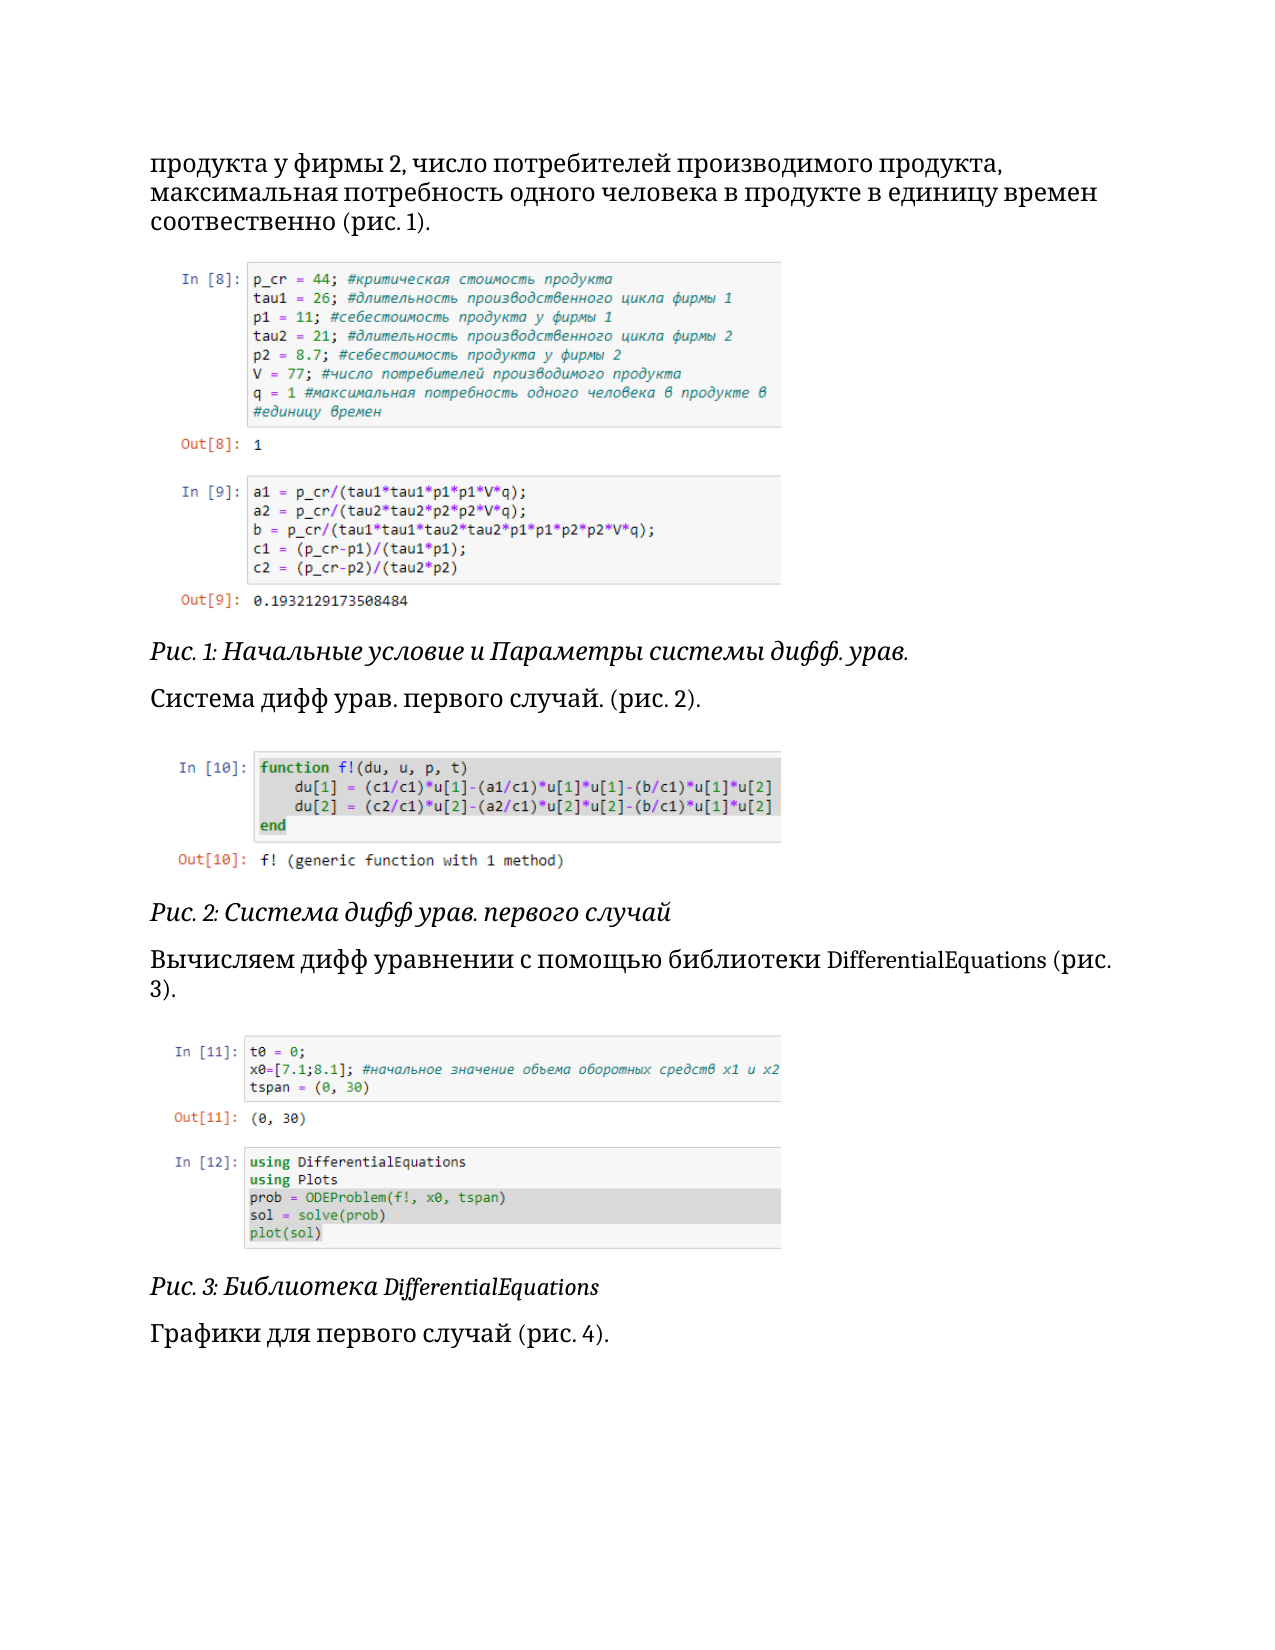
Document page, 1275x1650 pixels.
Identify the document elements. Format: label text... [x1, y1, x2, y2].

text Рис. 3: Библиотека DifferentialEquations [150, 1273, 1125, 1302]
picture [168, 255, 782, 617]
text Графики для первого случай (рис. 4). [150, 1320, 1125, 1349]
text Рис. 1: Начальные условие и Параметры системы дифф. урав. [150, 637, 1125, 666]
picture [168, 1022, 782, 1252]
text Система дифф урав. первого случай. (рис. 2). [150, 685, 1125, 714]
text Вычисляем дифф уравнении с помощью библиотеки DifferentialEquations (рис. 3). [150, 946, 1125, 1003]
text Рис. 2: Система дифф урав. первого случай [150, 898, 1125, 927]
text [150, 150, 1125, 236]
picture [168, 732, 782, 878]
